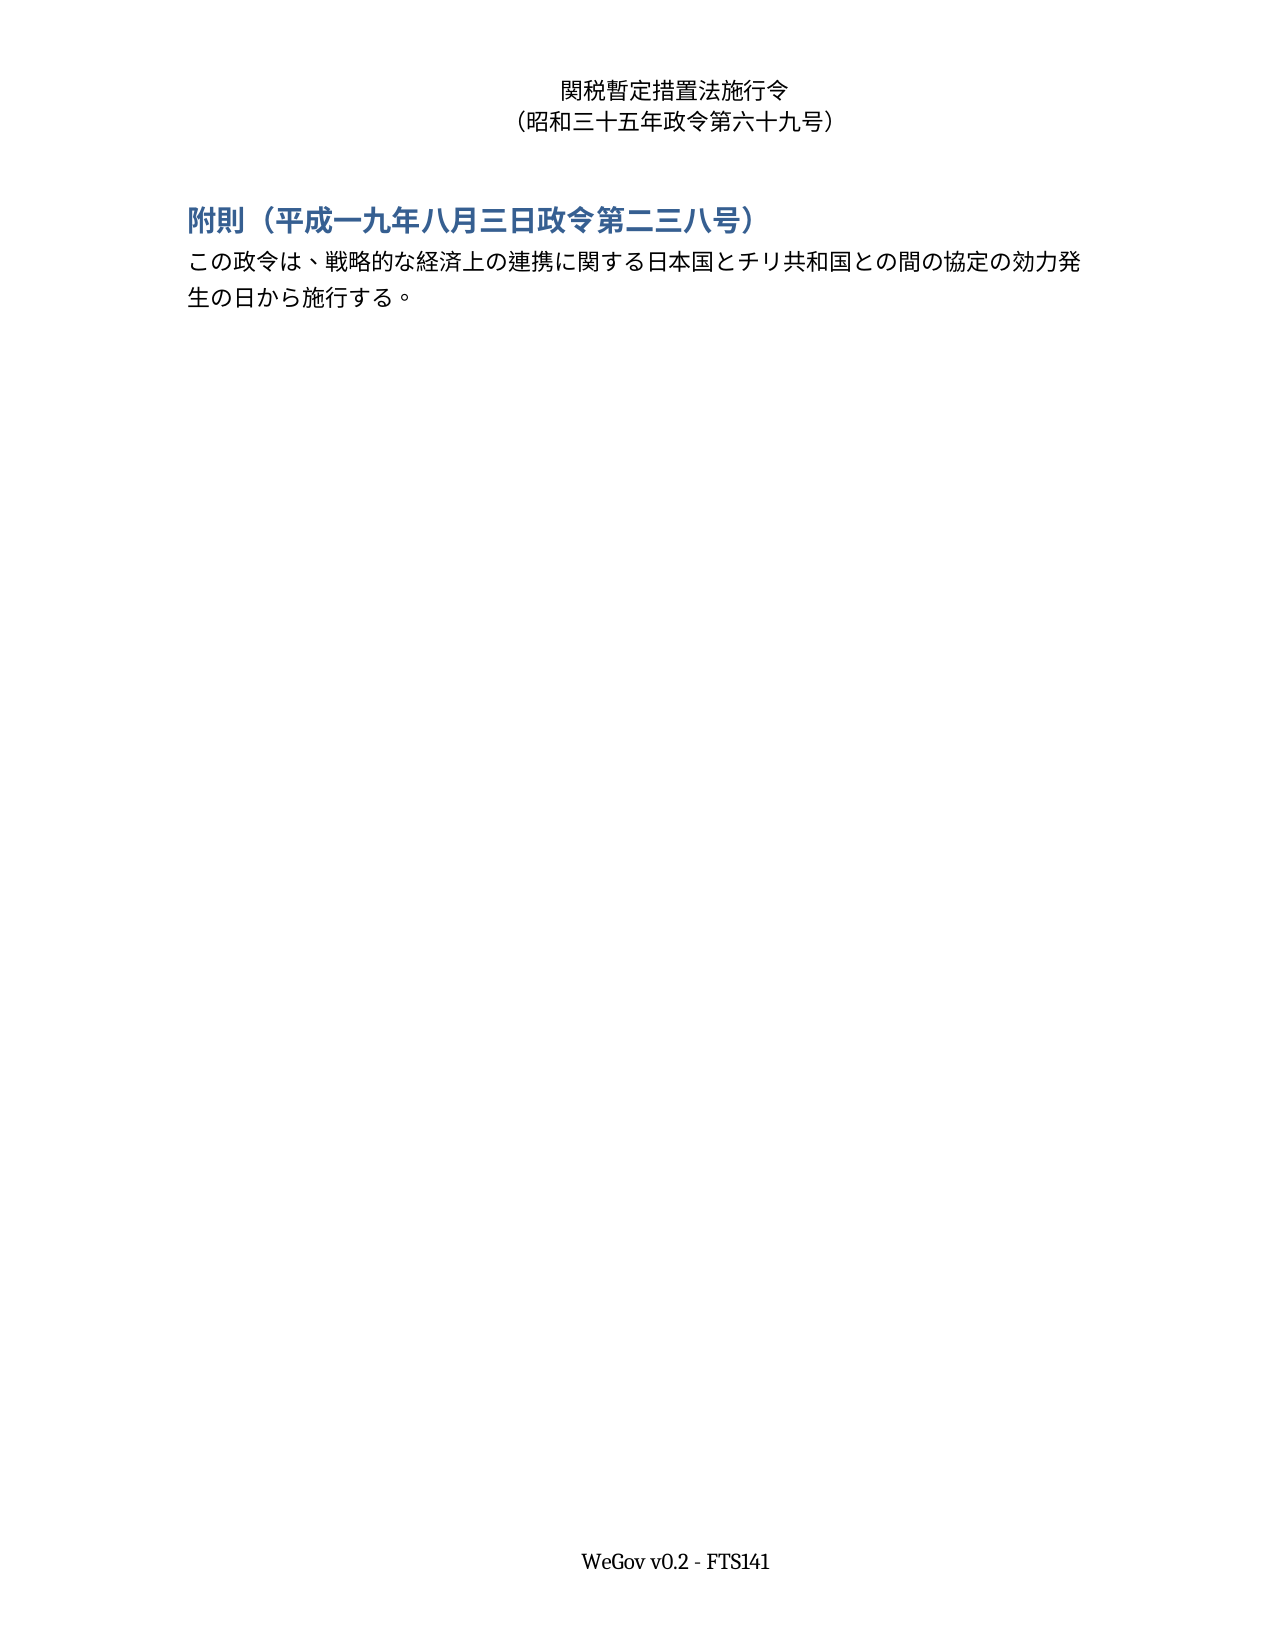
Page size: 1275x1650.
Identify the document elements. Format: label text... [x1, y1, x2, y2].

subtitle 附則（平成一九年八月三日政令第二三八号） [187, 200, 1087, 240]
text この政令は、戦略的な経済上の連携に関する日本国とチリ共和国との間の協定の効力発生の日から施行する。 [187, 246, 1087, 313]
